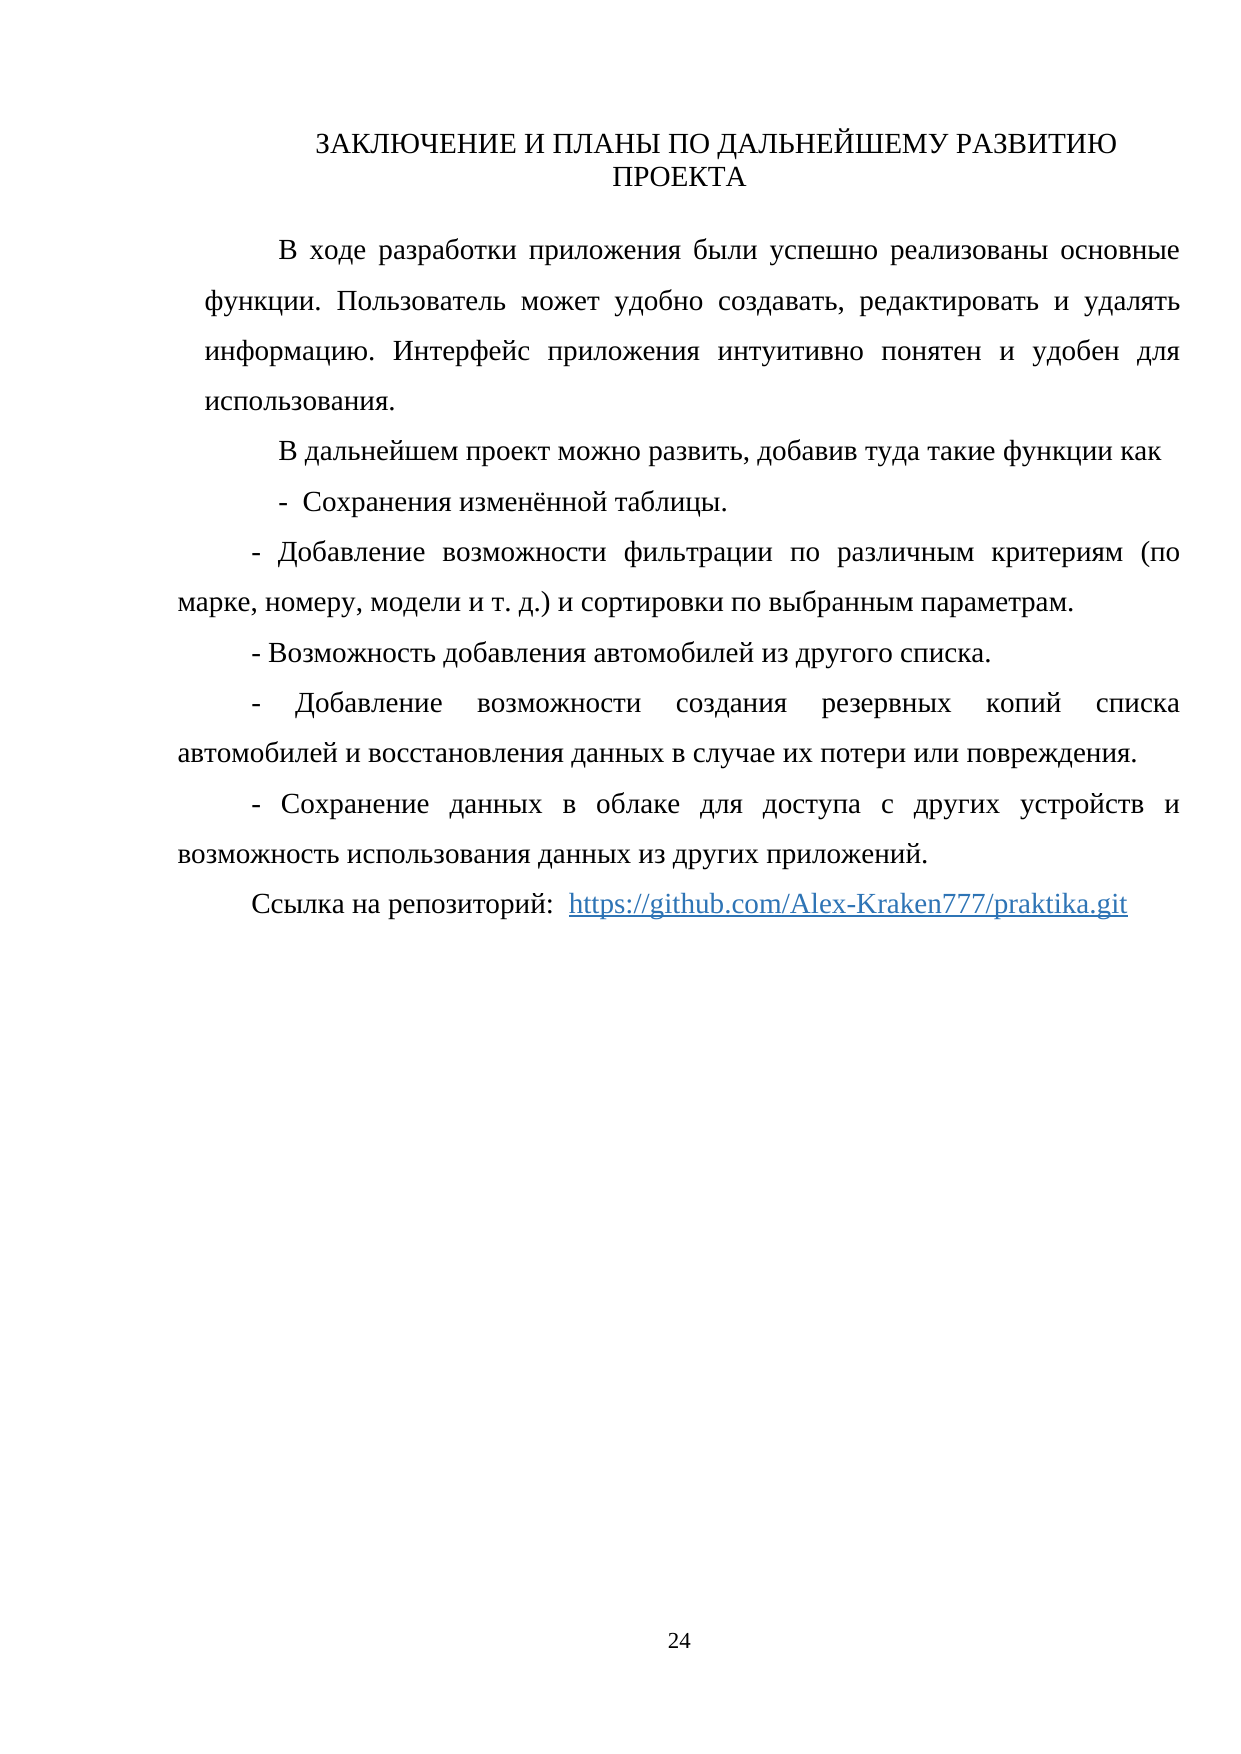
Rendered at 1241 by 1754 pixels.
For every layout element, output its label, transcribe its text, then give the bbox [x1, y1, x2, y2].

list - Добавление возможности фильтрации по различным критериям (по марке, номеру, модели и т. д.) и сортировки по выбранным параметрам. [177, 534, 1181, 618]
text В ходе разработки приложения были успешно реализованы основные функции. Пользователь может удобно создавать, редактировать и удалять информацию. Интерфейс приложения интуитивно понятен и удобен для использования. [204, 232, 1181, 417]
list - Сохранение данных в облаке для доступа с других устройств и возможность использования данных из других приложений. [177, 786, 1181, 869]
list - Возможность добавления автомобилей из другого списка. [177, 635, 1181, 668]
text - Сохранения изменённой таблицы. [204, 484, 1181, 517]
list - Добавление возможности создания резервных копий списка автомобилей и восстановления данных в случае их потери или повреждения. [177, 685, 1181, 769]
text В дальнейшем проект можно развить, добавив туда такие функции как [204, 433, 1181, 467]
subtitle ЗАКЛЮЧЕНИЕ И ПЛАНЫ ПО ДАЛЬНЕЙШЕМУ РАЗВИТИЮ ПРОЕКТА [177, 126, 1181, 193]
list Ссылка на репозиторий: https://github.com/Alex-Kraken777/praktika.git [177, 886, 1181, 920]
